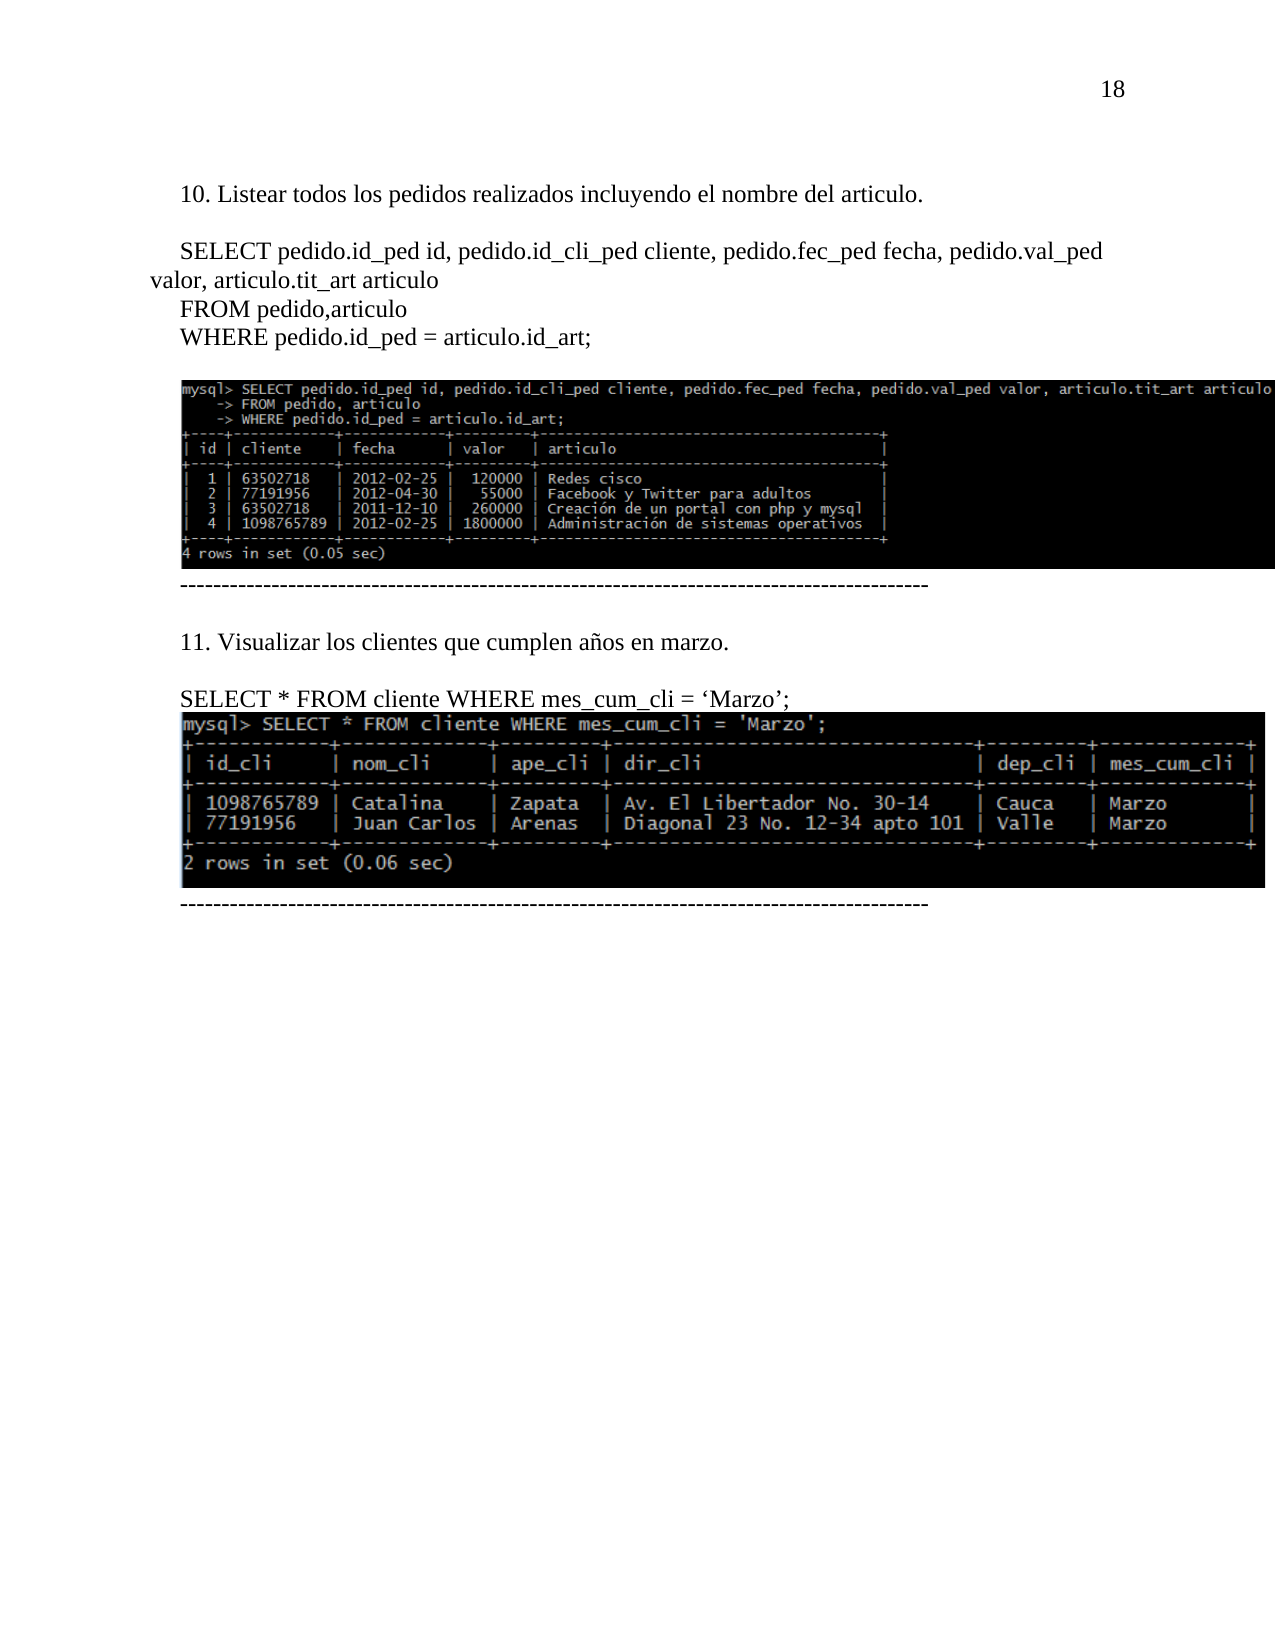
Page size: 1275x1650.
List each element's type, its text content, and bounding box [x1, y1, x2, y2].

text ------------------------------------------------------------------------------------------ [150, 569, 1125, 598]
text SELECT * FROM cliente WHERE mes_cum_cli = ‘Marzo’; [150, 684, 1125, 713]
text 10. Listear todos los pedidos realizados incluyendo el nombre del articulo. [150, 179, 1125, 207]
text SELECT pedido.id_ped id, pedido.id_cli_ped cliente, pedido.fec_ped fecha, pedido.val_ped valor, articulo.tit_art articulo [150, 236, 1125, 294]
text 11. Visualizar los clientes que cumplen años en marzo. [150, 627, 1125, 655]
text WHERE pedido.id_ped = articulo.id_art; [150, 322, 1125, 351]
picture [179, 712, 1266, 888]
text FROM pedido,articulo [150, 294, 1125, 322]
text ------------------------------------------------------------------------------------------ [150, 888, 1125, 917]
picture [179, 380, 1275, 569]
